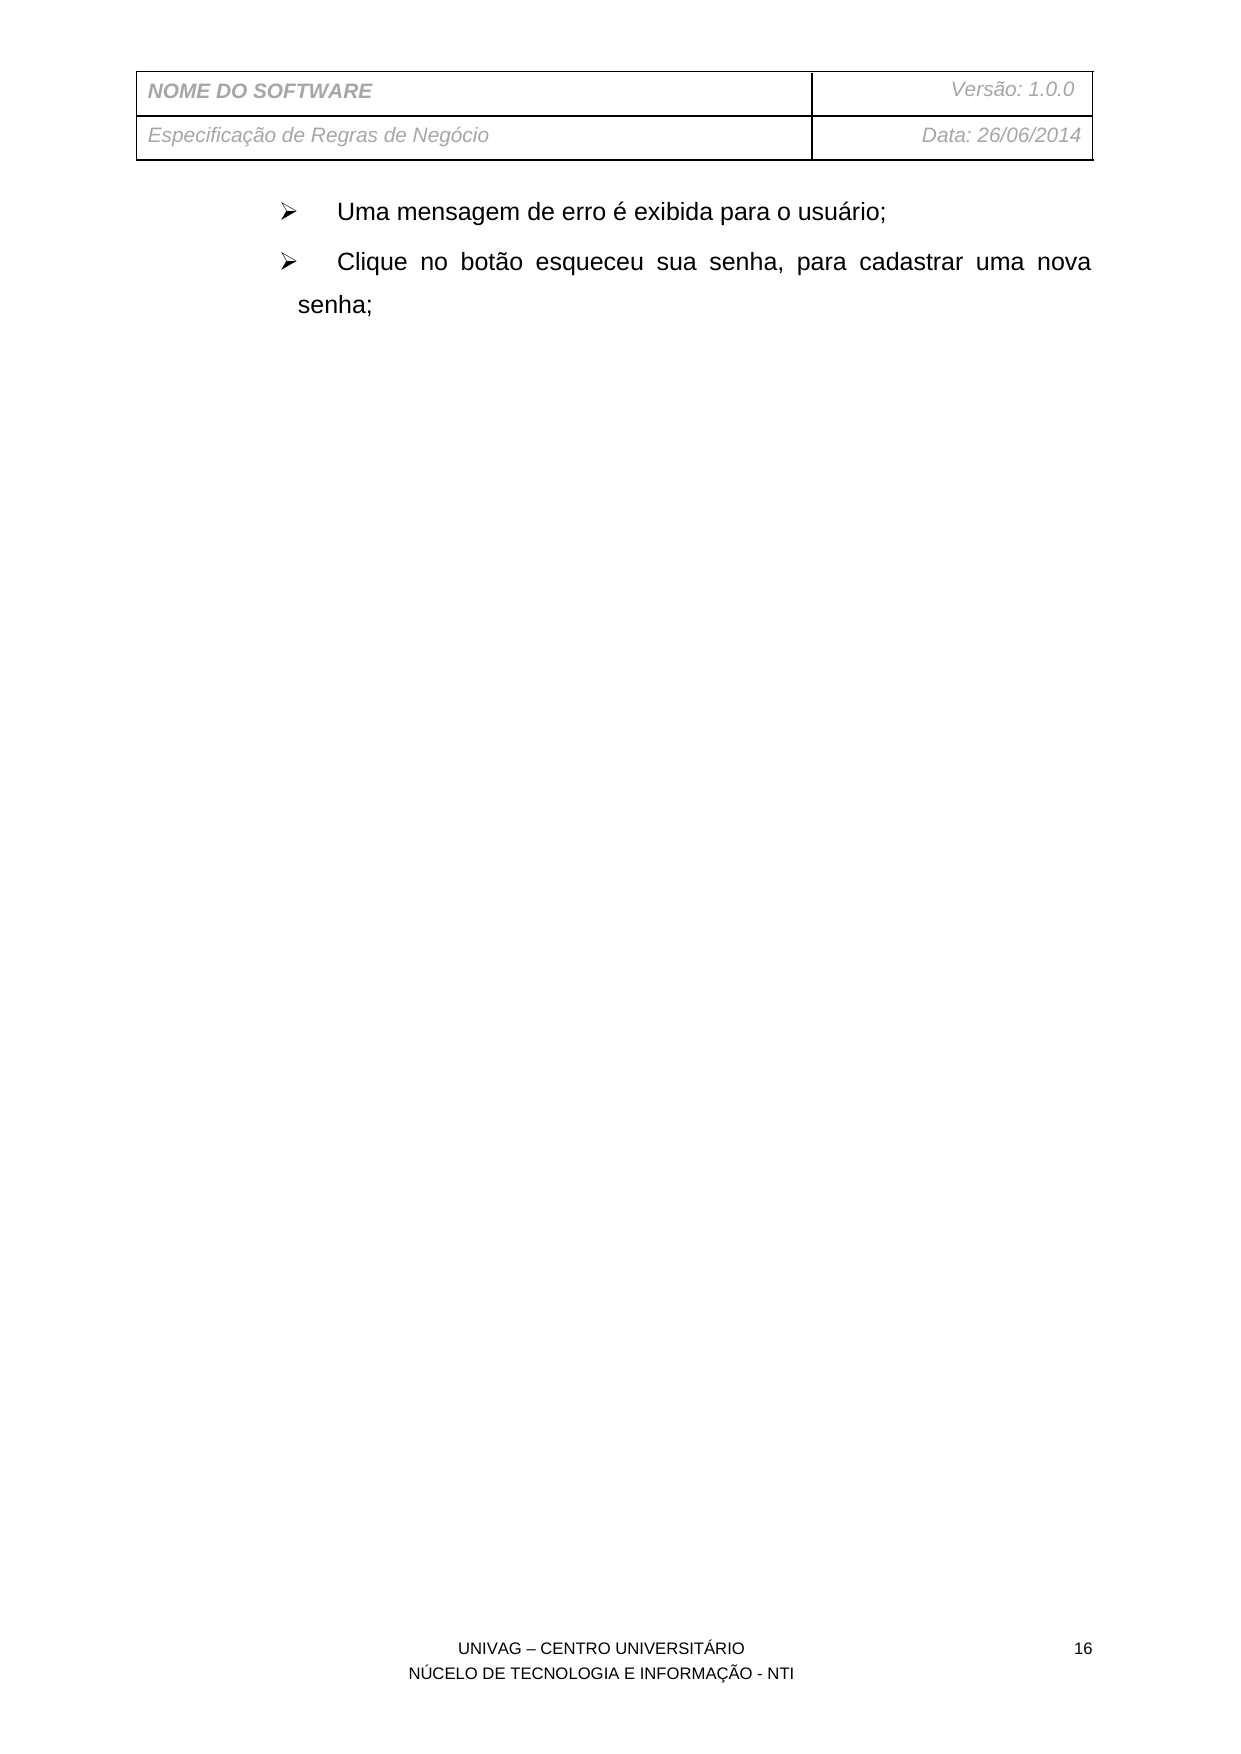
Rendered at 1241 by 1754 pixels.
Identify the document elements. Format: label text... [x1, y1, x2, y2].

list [279, 197, 1092, 226]
list Clique no botão esqueceu sua senha, para cadastrar uma nova senha; [279, 247, 1092, 319]
